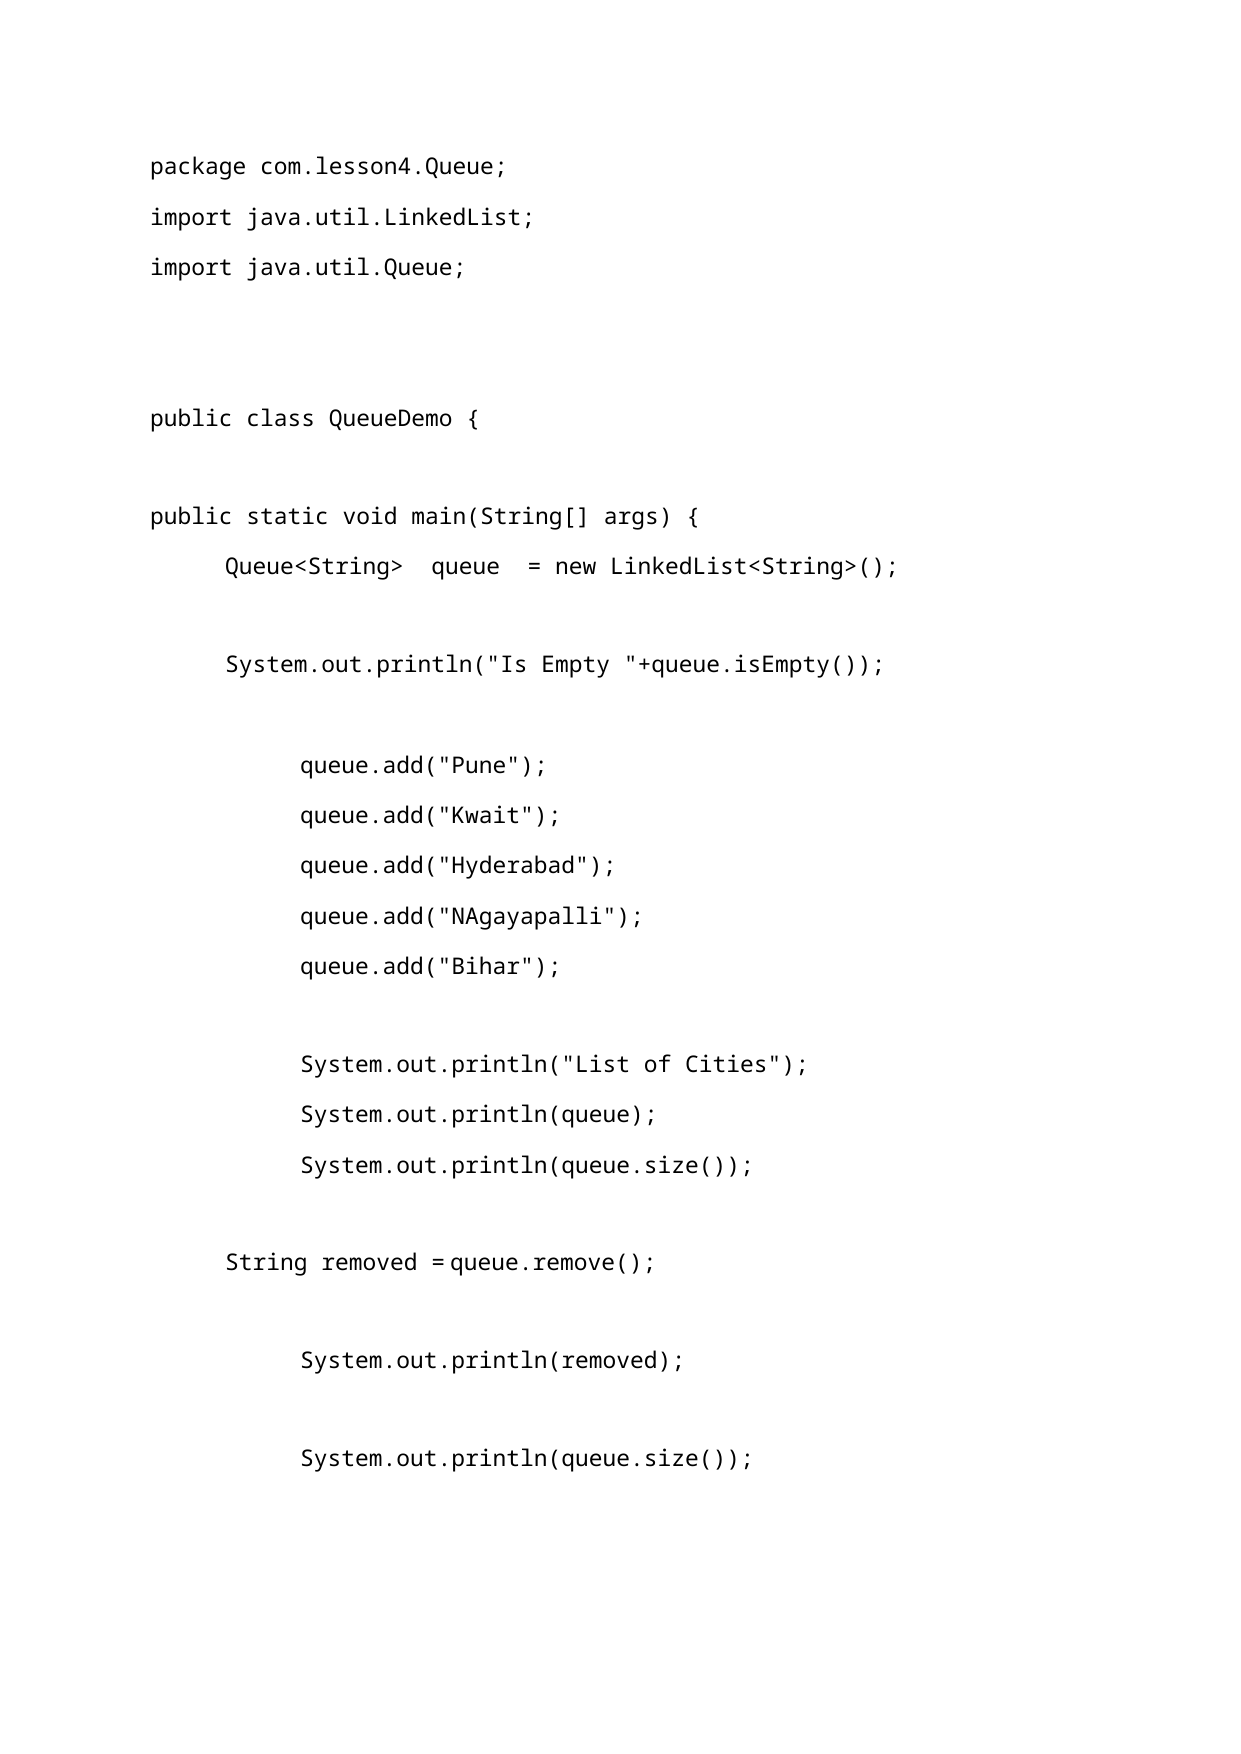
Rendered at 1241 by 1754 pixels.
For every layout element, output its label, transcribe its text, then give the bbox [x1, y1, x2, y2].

text String removed = queue.remove(); [150, 1246, 1090, 1277]
text queue.add("Bihar"); [150, 950, 1090, 981]
text package com.lesson4.Queue; [150, 150, 1090, 181]
text queue.add("Kwait"); [150, 799, 1090, 830]
text System.out.println(queue.size()); [150, 1149, 1090, 1180]
text System.out.println(queue); [150, 1098, 1090, 1129]
text import java.util.LinkedList; [150, 200, 1090, 232]
text Queue<String> queue = new LinkedList<String>(); [150, 550, 1090, 581]
text queue.add("Pune"); [150, 748, 1090, 780]
text System.out.println(queue.size()); [150, 1441, 1090, 1473]
text System.out.println("Is Empty "+queue.isEmpty()); [150, 648, 1090, 679]
text queue.add("Hyderabad"); [150, 849, 1090, 881]
text public static void main(String[] args) { [150, 500, 1090, 531]
text System.out.println(removed); [150, 1344, 1090, 1375]
text queue.add("NAgayapalli"); [150, 900, 1090, 931]
text import java.util.Queue; [150, 251, 1090, 282]
text public class QueueDemo { [150, 402, 1090, 433]
text System.out.println("List of Cities"); [150, 1048, 1090, 1079]
